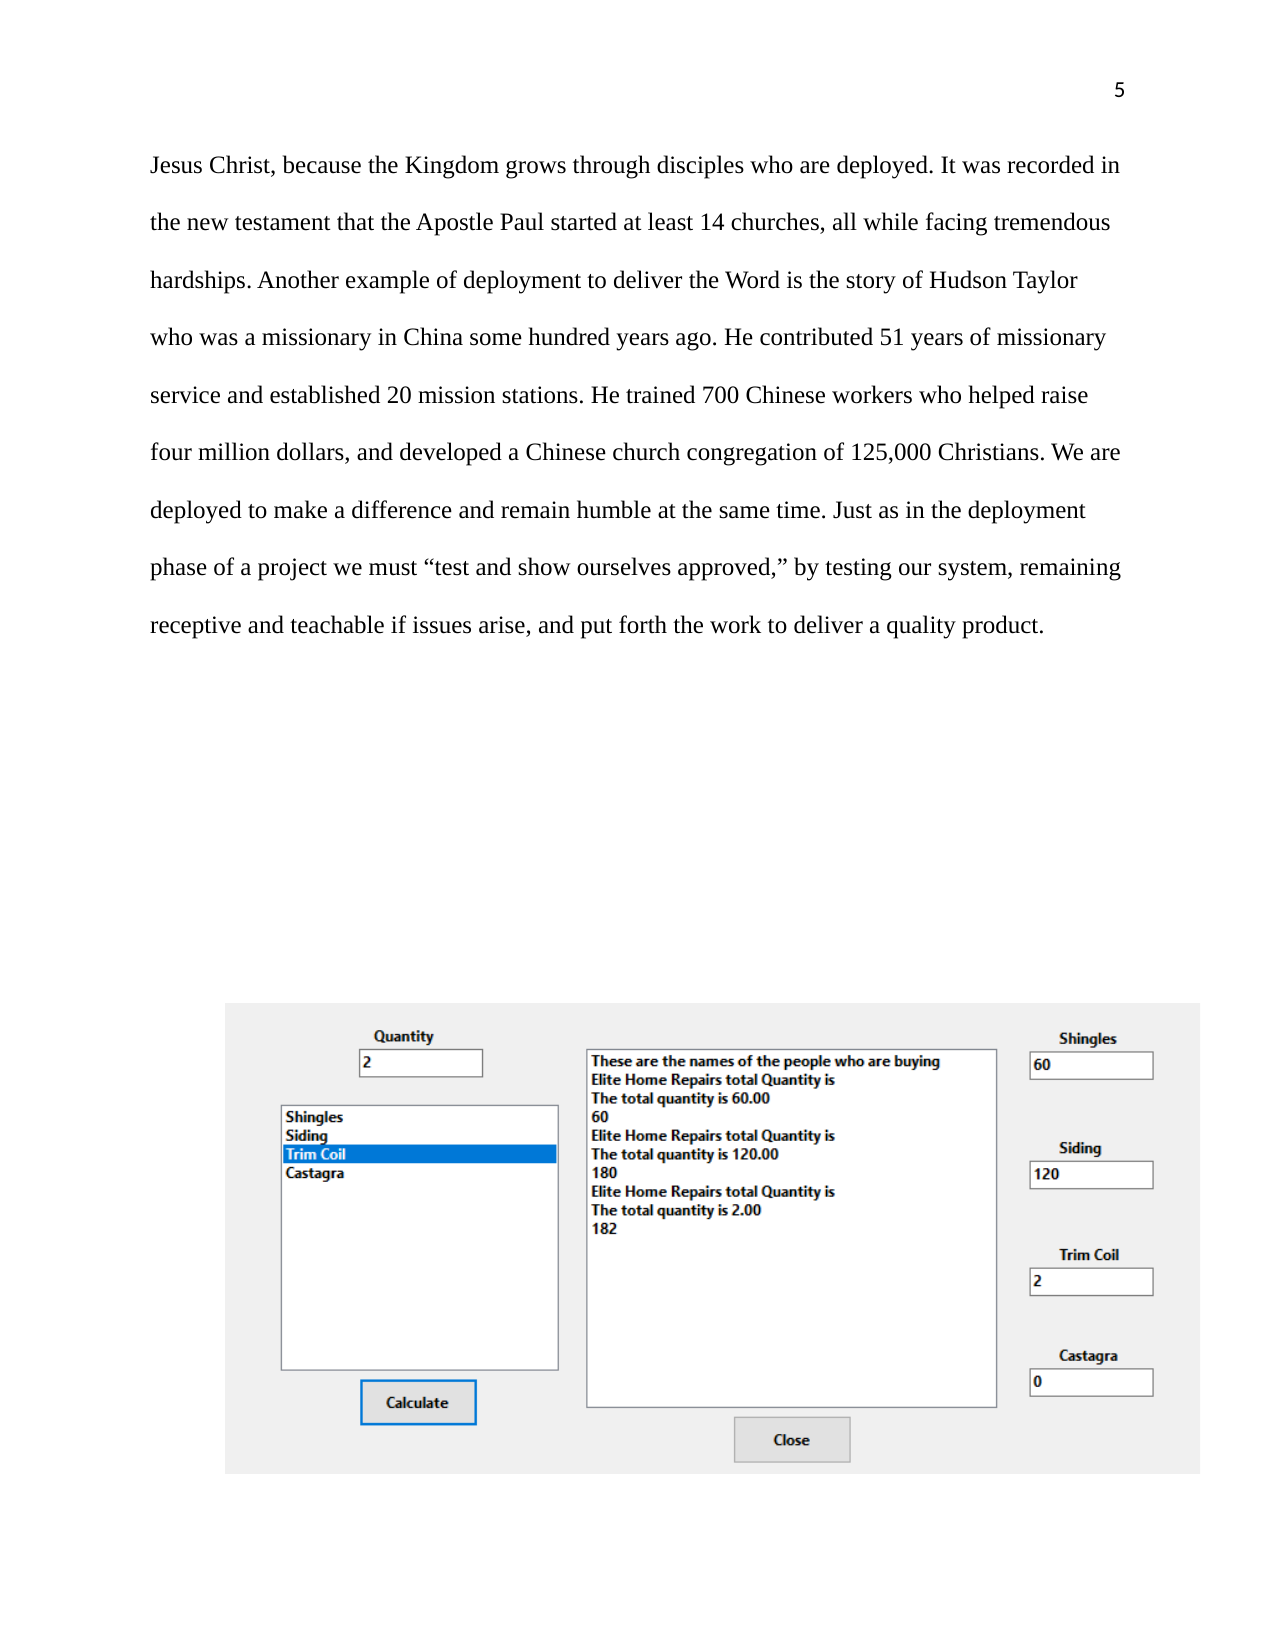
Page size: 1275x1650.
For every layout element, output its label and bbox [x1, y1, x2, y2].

text [150, 150, 1125, 639]
picture [225, 1003, 1200, 1474]
